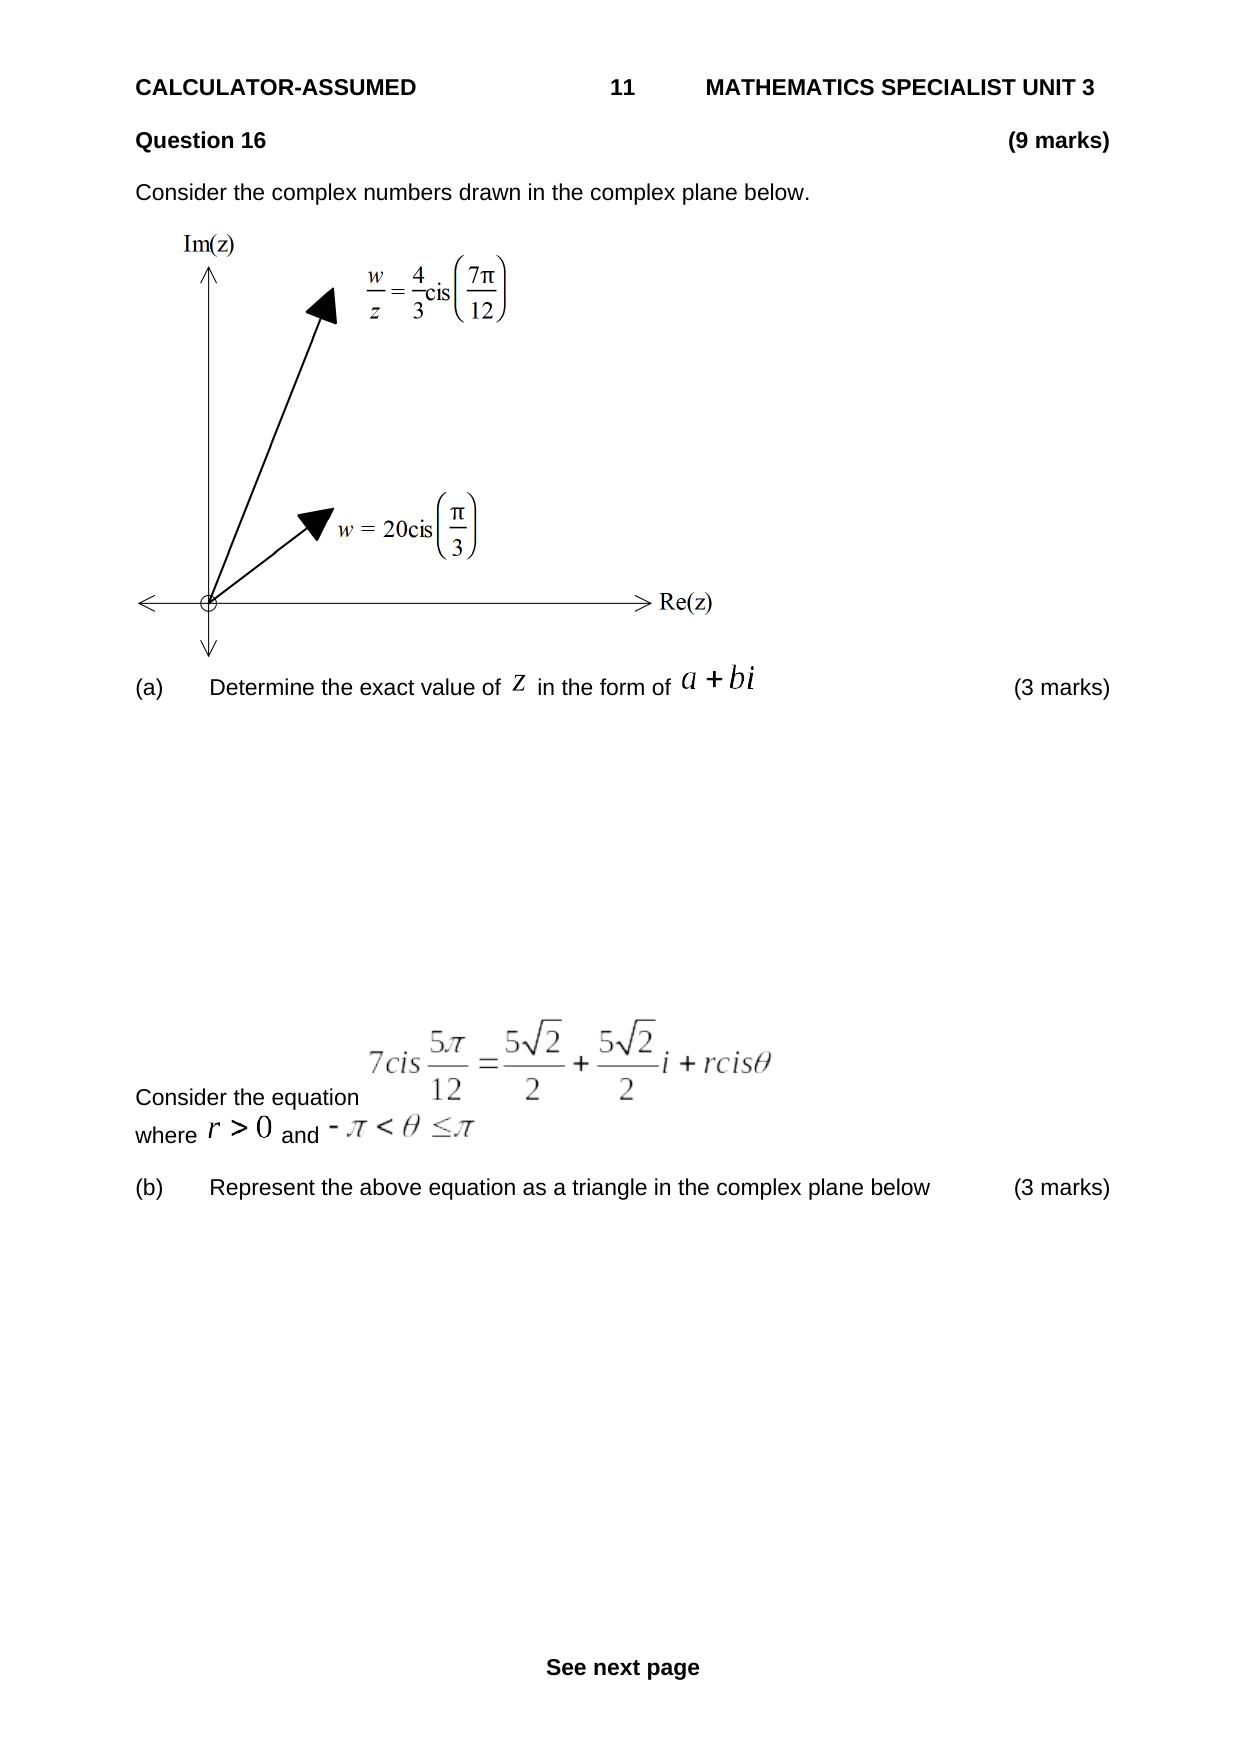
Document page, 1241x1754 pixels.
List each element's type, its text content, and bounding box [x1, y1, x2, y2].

text (a) Determine the exact value of in the form of (3 marks) [135, 658, 1105, 700]
text Consider the equation [135, 1016, 1105, 1110]
text Question 16 (9 marks) [135, 127, 1105, 153]
text where and [135, 1110, 1105, 1148]
text Consider the complex numbers drawn in the complex plane below. [135, 179, 1105, 206]
picture [135, 231, 714, 659]
text (b) Represent the above equation as a triangle in the complex plane below (3 marks) [135, 1174, 1105, 1201]
